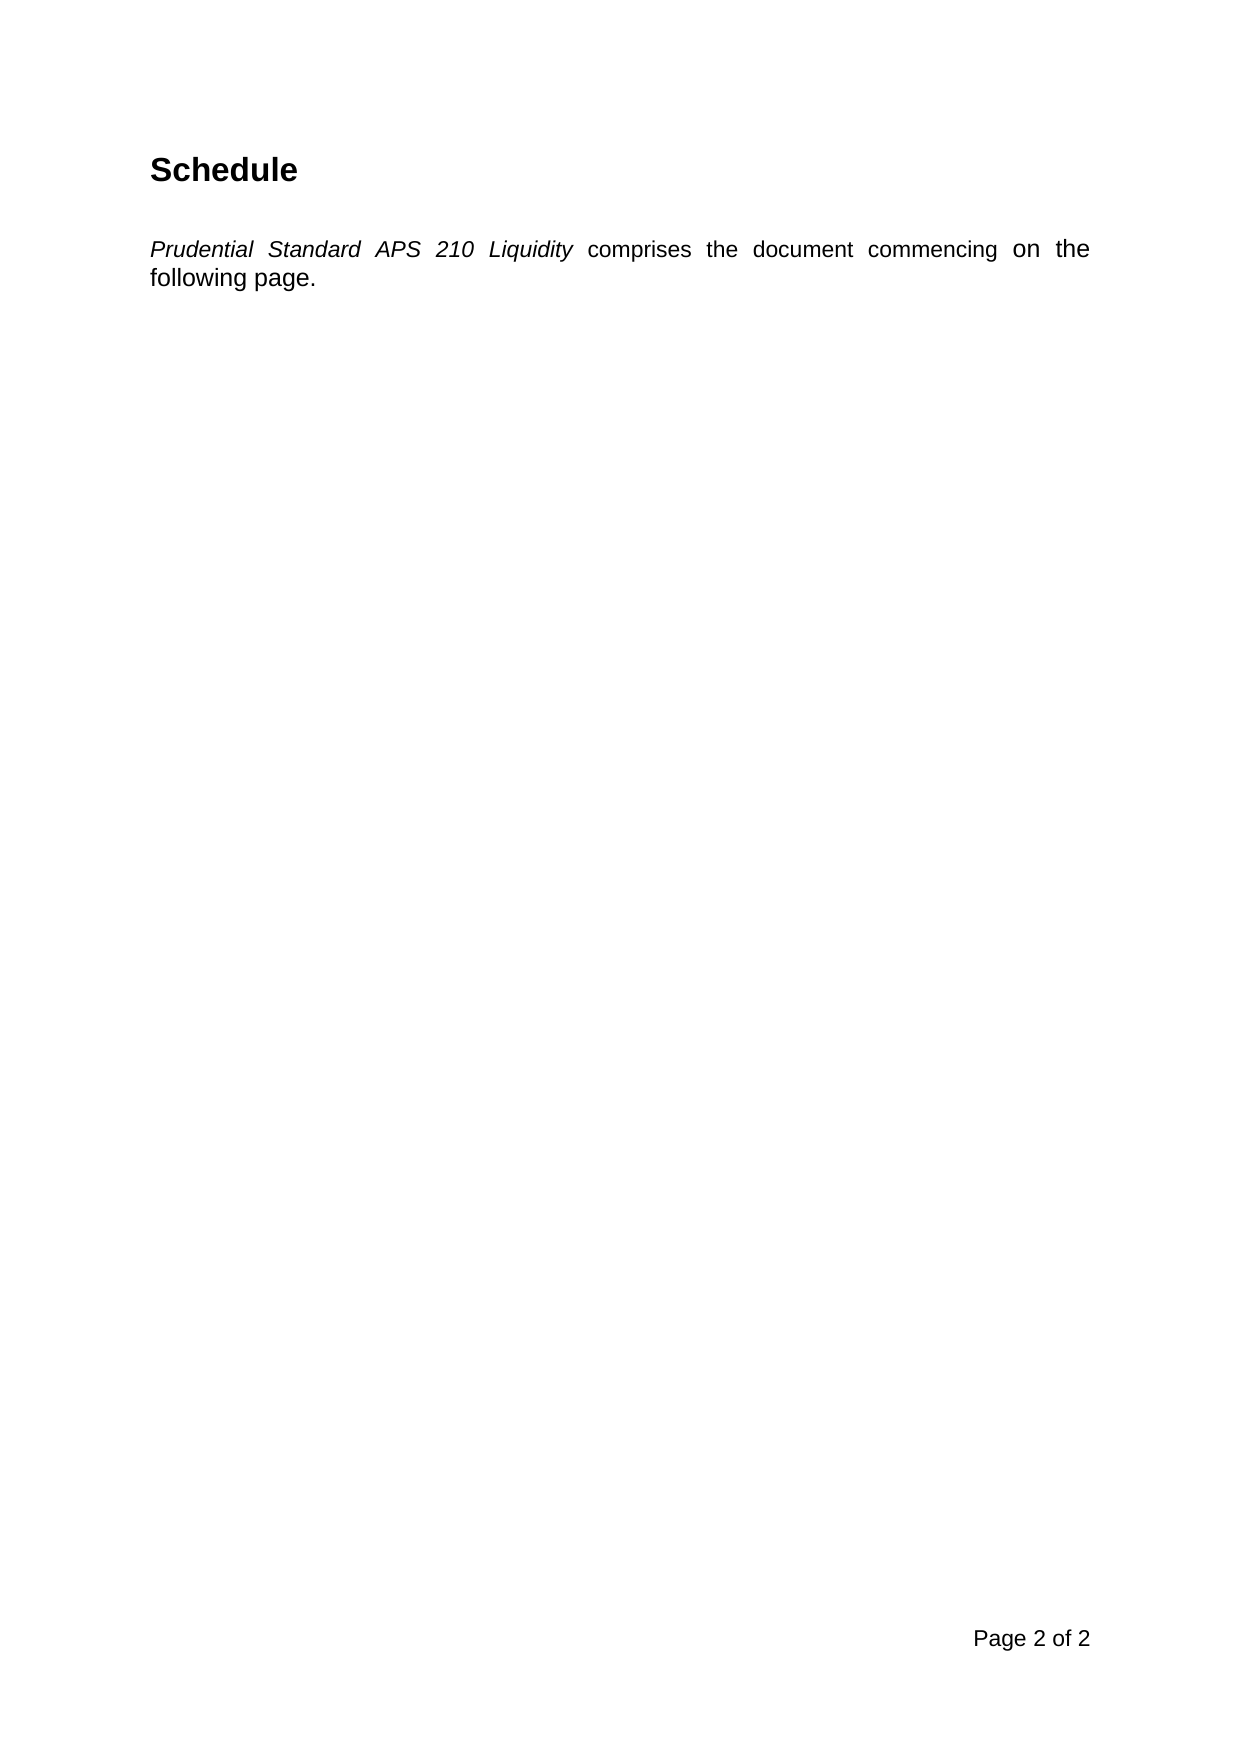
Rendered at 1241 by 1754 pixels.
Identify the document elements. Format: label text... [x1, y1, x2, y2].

text Schedule [150, 150, 1090, 188]
text Prudential Standard 210 Liquidity comprises the document commencing on the following page. [150, 234, 1090, 292]
